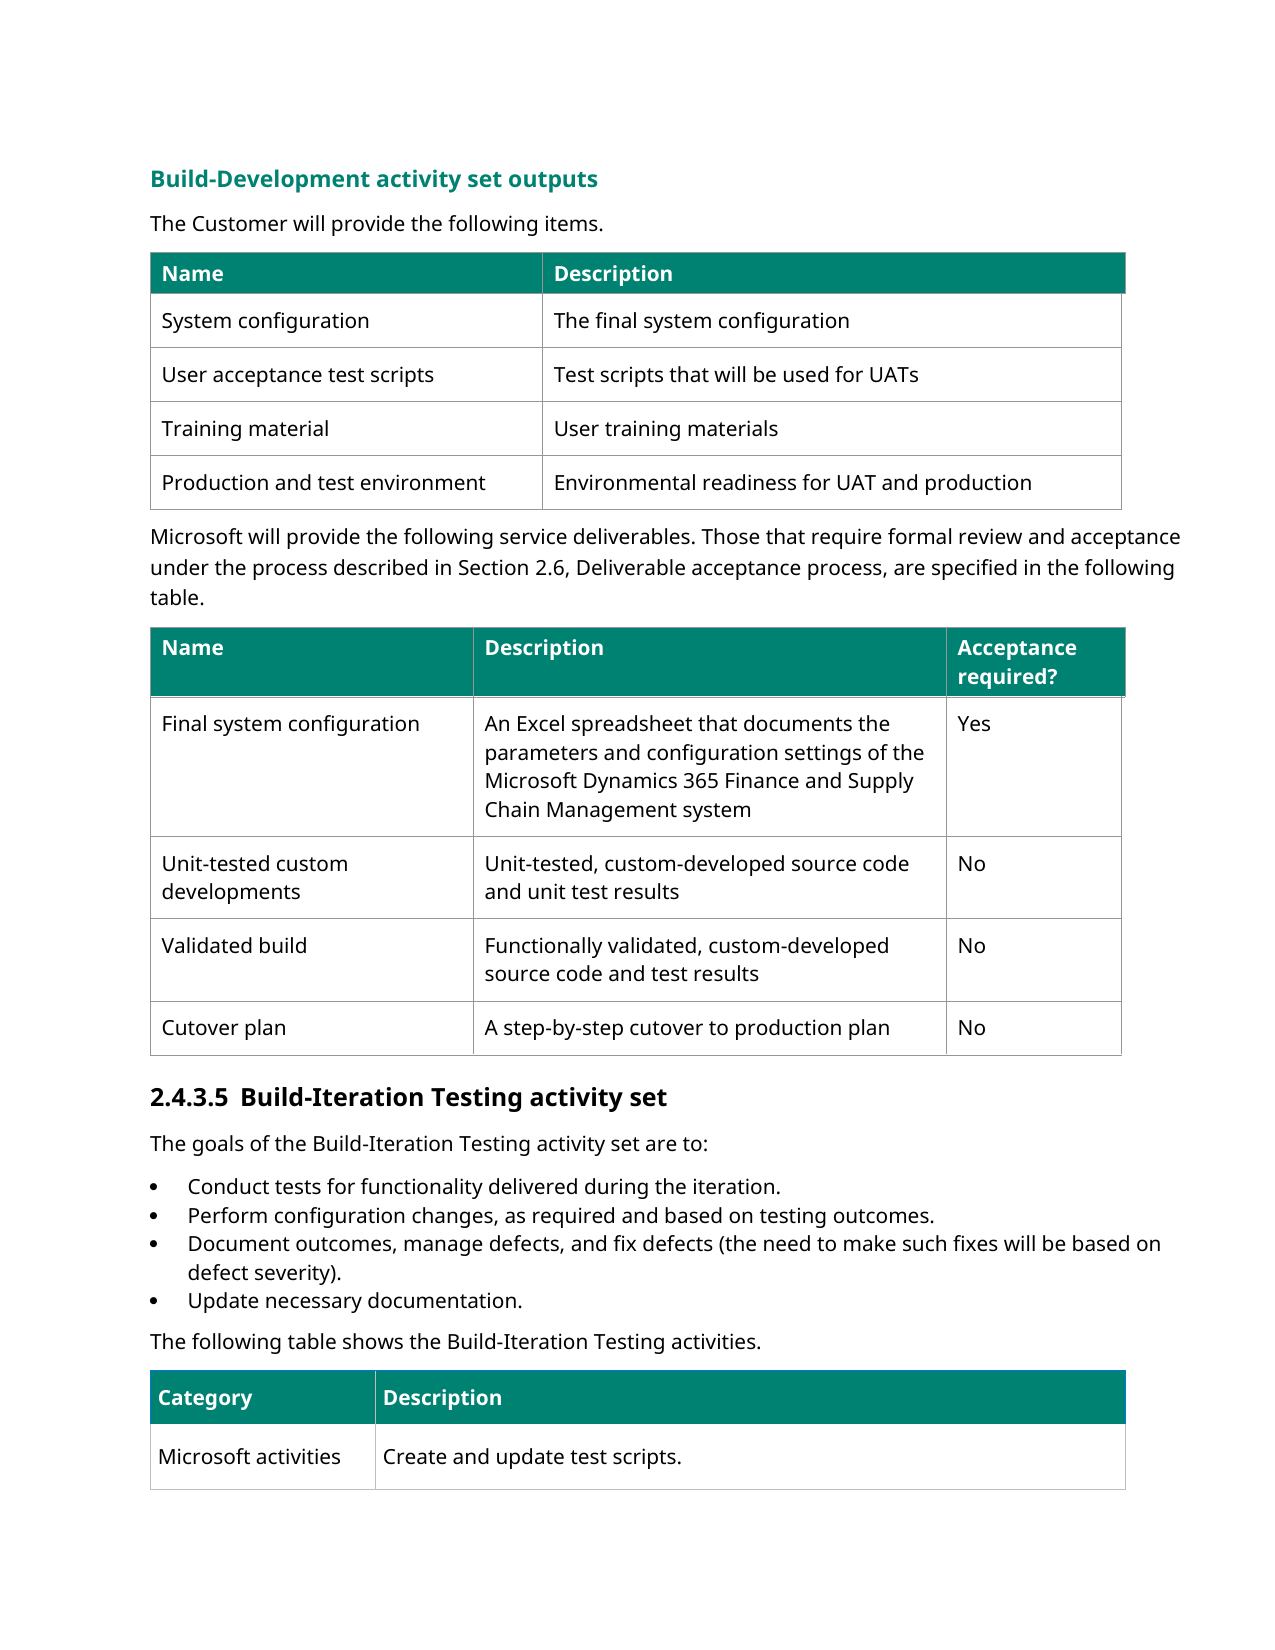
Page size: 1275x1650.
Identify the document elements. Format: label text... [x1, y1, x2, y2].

table_cell No [947, 837, 1121, 918]
table_header Acceptance required? [947, 628, 1125, 696]
table_cell A step-by-step cutover to production plan [474, 1002, 946, 1054]
table_cell Environmental readiness for UAT and production [543, 456, 1121, 509]
text The goals of the Build-Iteration Testing activity set are to: [150, 1129, 1220, 1158]
table_header Category [151, 1371, 375, 1424]
table_cell Unit-tested custom developments [151, 837, 473, 918]
list Conduct tests for functionality delivered during the iteration. [150, 1172, 1220, 1201]
table_cell No [947, 1002, 1121, 1054]
table_cell Functionally validated, custom-developed source code and test results [474, 919, 946, 1001]
list Perform configuration changes, as required and based on testing outcomes. [150, 1201, 1220, 1229]
table_cell System configuration [151, 294, 542, 347]
table_header Description [543, 253, 1125, 293]
table_cell No [947, 919, 1121, 1001]
list Document outcomes, manage defects, and fix defects (the need to make such fixes will be based on defect severity). [150, 1229, 1220, 1286]
table_cell User acceptance test scripts [151, 348, 542, 401]
list Update necessary documentation. [150, 1286, 1220, 1314]
text The Customer will provide the following items. [150, 209, 1220, 237]
table_cell Microsoft activities [151, 1424, 375, 1489]
table_cell Production and test environment [151, 456, 542, 509]
table_header Name [151, 253, 542, 293]
subtitle Build-Iteration Testing activity set [150, 1080, 1220, 1114]
table_cell An Excel spreadsheet that documents the parameters and configuration settings of the Microsoft Dynamics 365 Finance and Supply Chain Management system [474, 698, 946, 836]
table_cell The final system configuration [543, 294, 1121, 347]
table_cell Training material [151, 402, 542, 455]
text Microsoft will provide the following service deliverables. Those that require formal review and acceptance under the process described in Section 2.3, Deliverable acceptance process, are specified in the following table. [150, 522, 1220, 612]
table_header Name [151, 628, 473, 696]
table_header Description [474, 628, 946, 696]
table_header Description [376, 1371, 1125, 1424]
table_cell Validated build [151, 919, 473, 1001]
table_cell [376, 1424, 1125, 1489]
table_cell Test scripts that will be used for UATs [543, 348, 1121, 401]
table_cell Final system configuration [151, 698, 473, 836]
table_cell Yes [947, 698, 1121, 836]
table_cell User training materials [543, 402, 1121, 455]
text Build-Development activity set outputs [150, 162, 1220, 194]
table_cell Unit-tested, custom-developed source code and unit test results [474, 837, 946, 918]
text The following table shows the Build-Iteration Testing activities. [150, 1327, 1220, 1356]
table_cell Cutover plan [151, 1002, 473, 1054]
